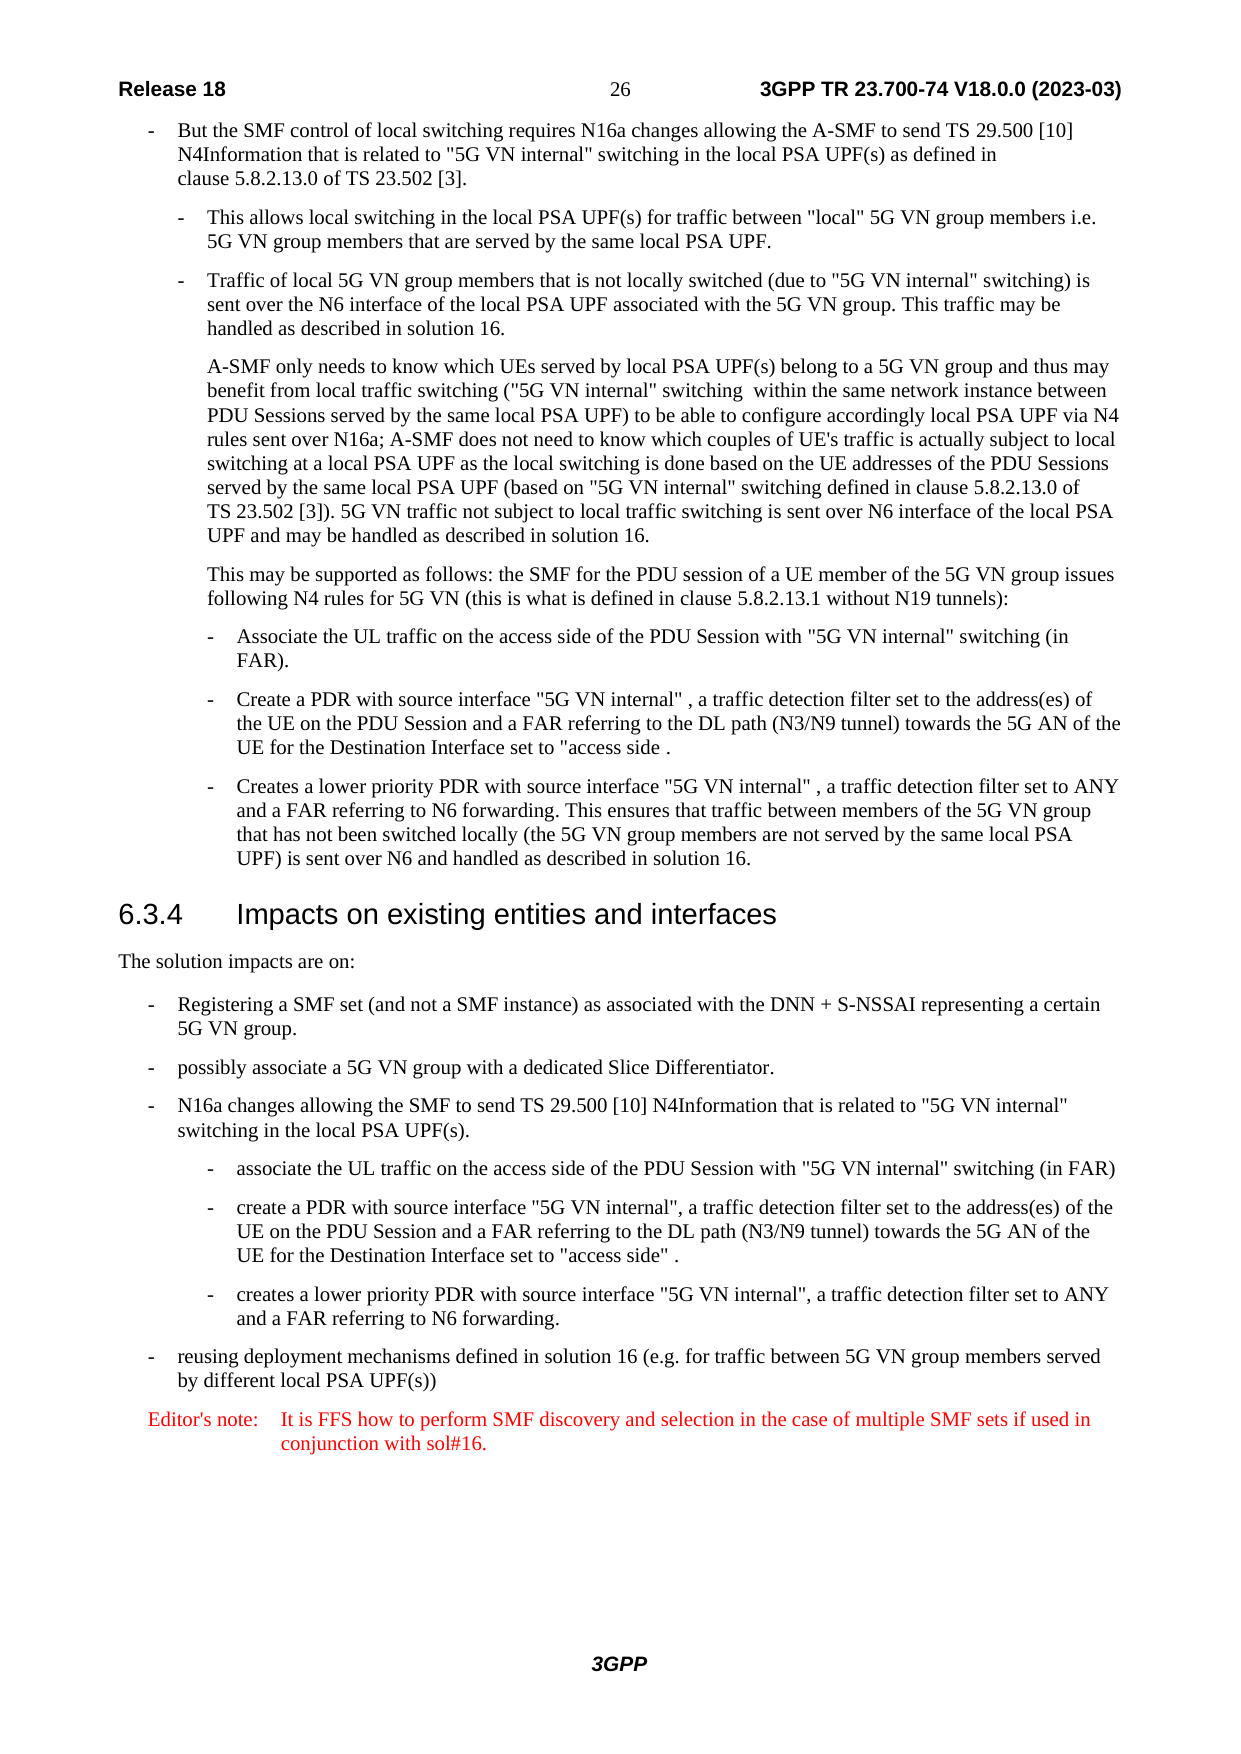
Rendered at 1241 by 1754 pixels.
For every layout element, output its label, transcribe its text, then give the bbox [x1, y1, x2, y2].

text A-SMF only needs to know which UEs served by local PSA UPF(s) belong to a 5G VN group and thus may benefit from local traffic switching ("5G VN internal" switching within the same network instance between PDU Sessions served by the same local PSA UPF) to be able to configure accordingly local PSA UPF via N4 rules sent over N16a; A-SMF does not need to know which couples of UE's traffic is actually subject to local switching at a local PSA UPF as the local switching is done based on the UE addresses of the PDU Sessions served by the same local PSA UPF (based on "5G VN internal" switching defined in clause 5.8.2.13.0 of TS 23.502 [3]). 5G VN traffic not subject to local traffic switching is sent over N6 interface of the local PSA UPF and may be handled as described in solution 16. [177, 354, 1122, 547]
text - But the SMF control of local switching requires N16a changes allowing the A-SMF to send TS 29.500 [10] N4Information that is related to "5G VN internal" switching in the local PSA UPF(s) as defined in clause 5.8.2.13.0 of TS 23.502 [3]. [148, 118, 1122, 190]
text - Traffic of local 5G VN group members that is not locally switched (due to "5G VN internal" switching) is sent over the N6 interface of the local PSA UPF associated with the 5G VN group. This traffic may be handled as described in solution 16. [177, 268, 1122, 340]
text Editor's note: It is FFS how to perform SMF discovery and selection in the case of multiple SMF sets if used in conjunction with sol#16. [148, 1407, 1122, 1455]
text The solution impacts are on: [118, 949, 1122, 973]
subtitle 6.3.4 Impacts on existing entities and interfaces [118, 897, 1122, 931]
text - Creates a lower priority PDR with source interface "5G VN internal" , a traffic detection filter set to ANY and a FAR referring to N6 forwarding. This ensures that traffic between members of the 5G VN group that has not been switched locally (the 5G VN group members are not served by the same local PSA UPF) is sent over N6 and handled as described in solution 16. [207, 774, 1122, 870]
text - associate the UL traffic on the access side of the PDU Session with "5G VN internal" switching (in FAR) [207, 1156, 1122, 1180]
text This may be supported as follows: the SMF for the PDU session of a UE member of the 5G VN group issues following N4 rules for 5G VN (this is what is defined in clause 5.8.2.13.1 without N19 tunnels): [177, 561, 1122, 609]
text - N16a changes allowing the SMF to send TS 29.500 [10] N4Information that is related to "5G VN internal" switching in the local PSA UPF(s). [148, 1093, 1122, 1142]
text - Associate the UL traffic on the access side of the PDU Session with "5G VN internal" switching (in FAR). [207, 624, 1122, 672]
text - creates a lower priority PDR with source interface "5G VN internal", a traffic detection filter set to ANY and a FAR referring to N6 forwarding. [207, 1282, 1122, 1330]
text - Registering a SMF set (and not a SMF instance) as associated with the DNN + S-NSSAI representing a certain 5G VN group. [148, 992, 1122, 1040]
text - This allows local switching in the local PSA UPF(s) for traffic between "local" 5G VN group members i.e. 5G VN group members that are served by the same local PSA UPF. [177, 205, 1122, 253]
text - create a PDR with source interface "5G VN internal", a traffic detection filter set to the address(es) of the UE on the PDU Session and a FAR referring to the DL path (N3/N9 tunnel) towards the 5G AN of the UE for the Destination Interface set to "access side" . [207, 1195, 1122, 1267]
text - reusing deployment mechanisms defined in solution 16 (e.g. for traffic between 5G VN group members served by different local PSA UPF(s)) [148, 1344, 1122, 1392]
text - possibly associate a 5G VN group with a dedicated Slice Differentiator. [148, 1055, 1122, 1079]
text - Create a PDR with source interface "5G VN internal" , a traffic detection filter set to the address(es) of the UE on the PDU Session and a FAR referring to the DL path (N3/N9 tunnel) towards the 5G AN of the UE for the Destination Interface set to "access side . [207, 687, 1122, 759]
